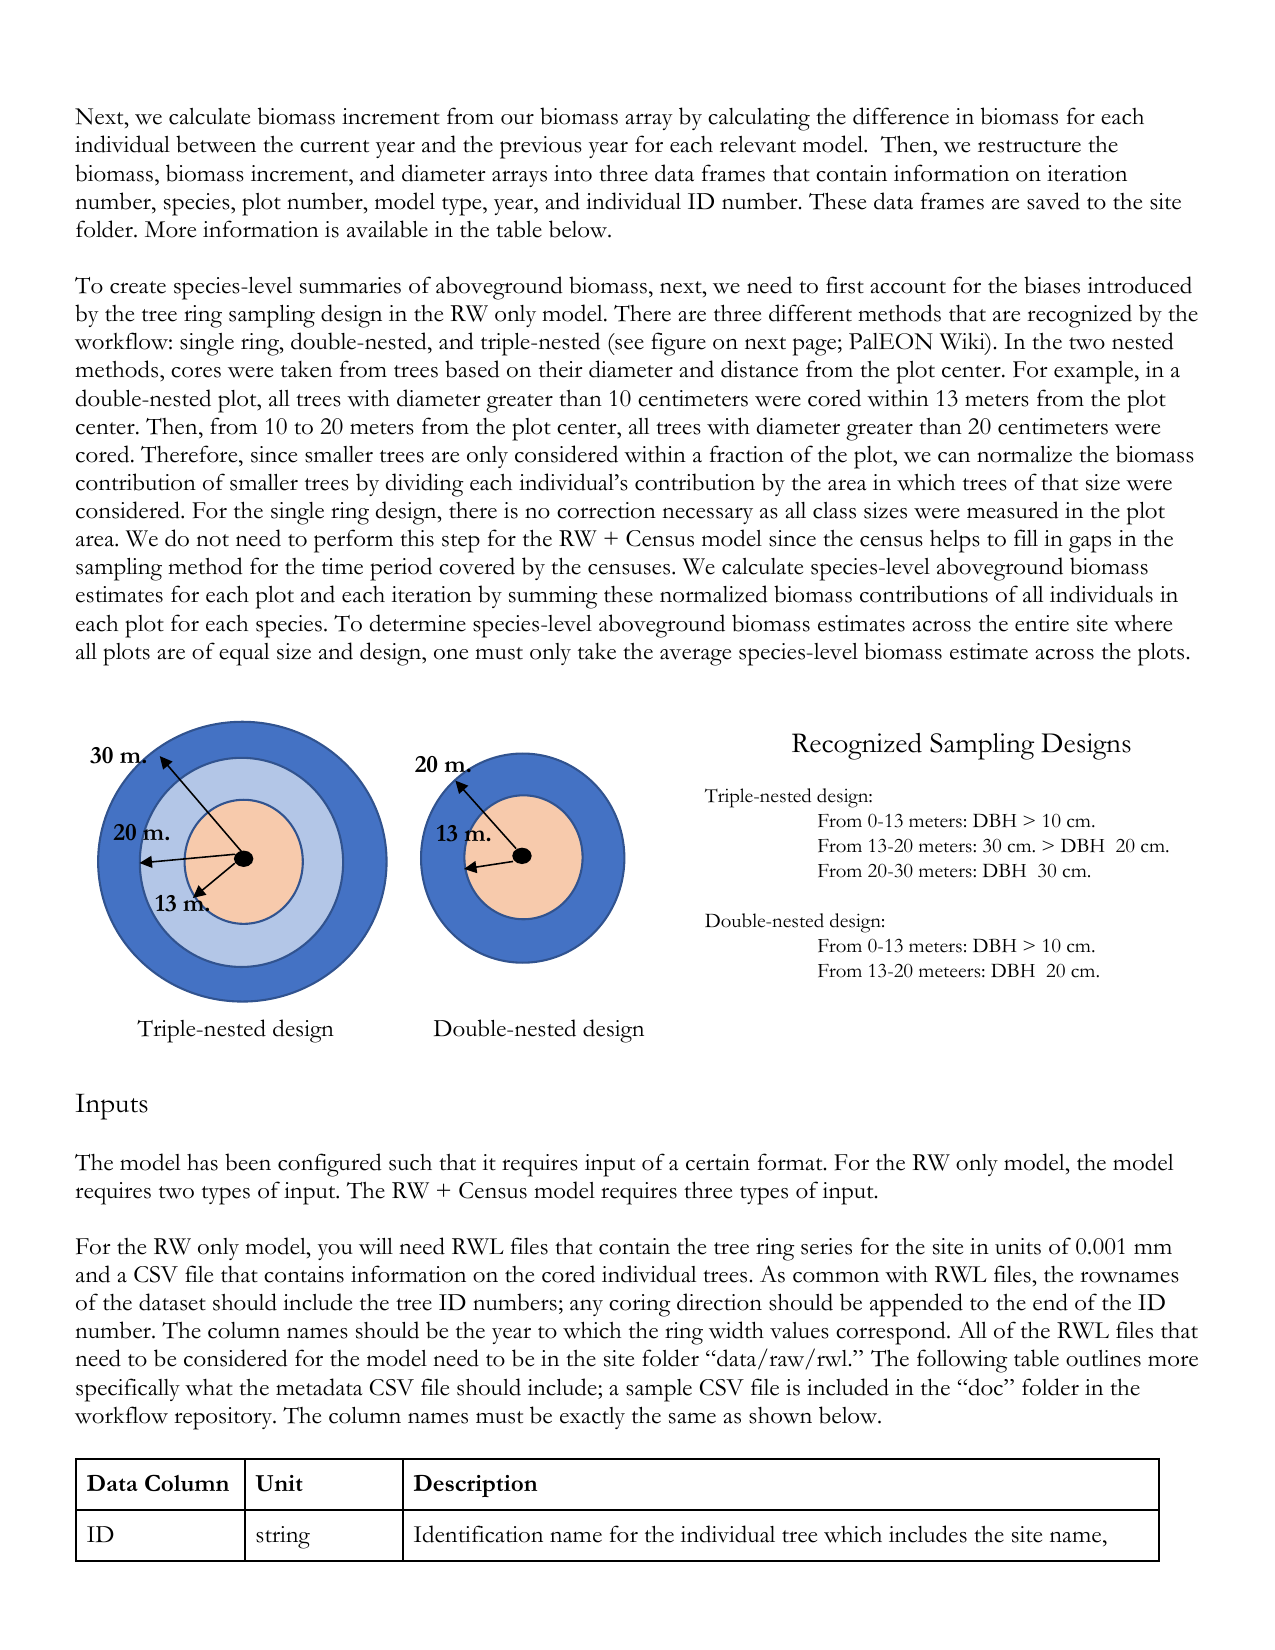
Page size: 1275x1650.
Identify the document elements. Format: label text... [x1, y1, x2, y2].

text Inputs [75, 1087, 1200, 1120]
table_cell ID [77, 1511, 244, 1560]
text For the RW only model, you will need RWL files that contain the tree ring series for the site in units of 0.001 mm and a CSV file that contains information on the cored individual trees. As common with RWL files, the rownames of the dataset should include the tree ID numbers; any coring direction should be appended to the end of the ID number. The column names should be the year to which the ring width values correspond. All of the RWL files that need to be considered for the model need to be in the site folder “data/raw/rwl.” The following table outlines more specifically what the metadata CSV file should include; a sample CSV file is included in the “doc” folder in the workflow repository. The column names must be exactly the same as shown below. [75, 1233, 1200, 1430]
table_cell string [246, 1511, 402, 1560]
text Next, we calculate biomass increment from our biomass array by calculating the difference in biomass for each individual between the current year and the previous year for each relevant model. Then, we restructure the biomass, biomass increment, and diameter arrays into three data frames that contain information on iteration number, species, plot number, model type, year, and individual ID number. These data frames are saved to the site folder. More information is available in the table below. [75, 103, 1200, 244]
table_header Data Column [77, 1460, 244, 1509]
text The model has been configured such that it requires input of a certain format. For the RW only model, the model requires two types of input. The RW + Census model requires three types of input. [75, 1148, 1200, 1205]
table_header Unit [246, 1460, 402, 1509]
text To create species-level summaries of aboveground biomass, next, we need to first account for the biases introduced by the tree ring sampling design in the RW only model. There are three different methods that are recognized by the workflow: single ring, double-nested, and triple-nested (see figure on next page; PalEON Wiki). In the two nested methods, cores were taken from trees based on their diameter and distance from the plot center. For example, in a double-nested plot, all trees with diameter greater than 10 centimeters were cored within 13 meters from the plot center. Then, from 10 to 20 meters from the plot center, all trees with diameter greater than 20 centimeters were cored. Therefore, since smaller trees are only considered within a fraction of the plot, we can normalize the biomass contribution of smaller trees by dividing each individual’s contribution by the area in which trees of that size were considered. For the single ring design, there is no correction necessary as all class sizes were measured in the plot area. We do not need to perform this step for the RW + Census model since the census helps to fill in gaps in the sampling method for the time period covered by the censuses. We calculate species-level aboveground biomass estimates for each plot and each iteration by summing these normalized biomass contributions of all individuals in each plot for each species. To determine species-level aboveground biomass estimates across the entire site where all plots are of equal size and design, one must only take the average species-level biomass estimate across the plots. [75, 272, 1200, 666]
table_header Description [404, 1460, 1158, 1509]
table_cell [404, 1511, 1158, 1560]
